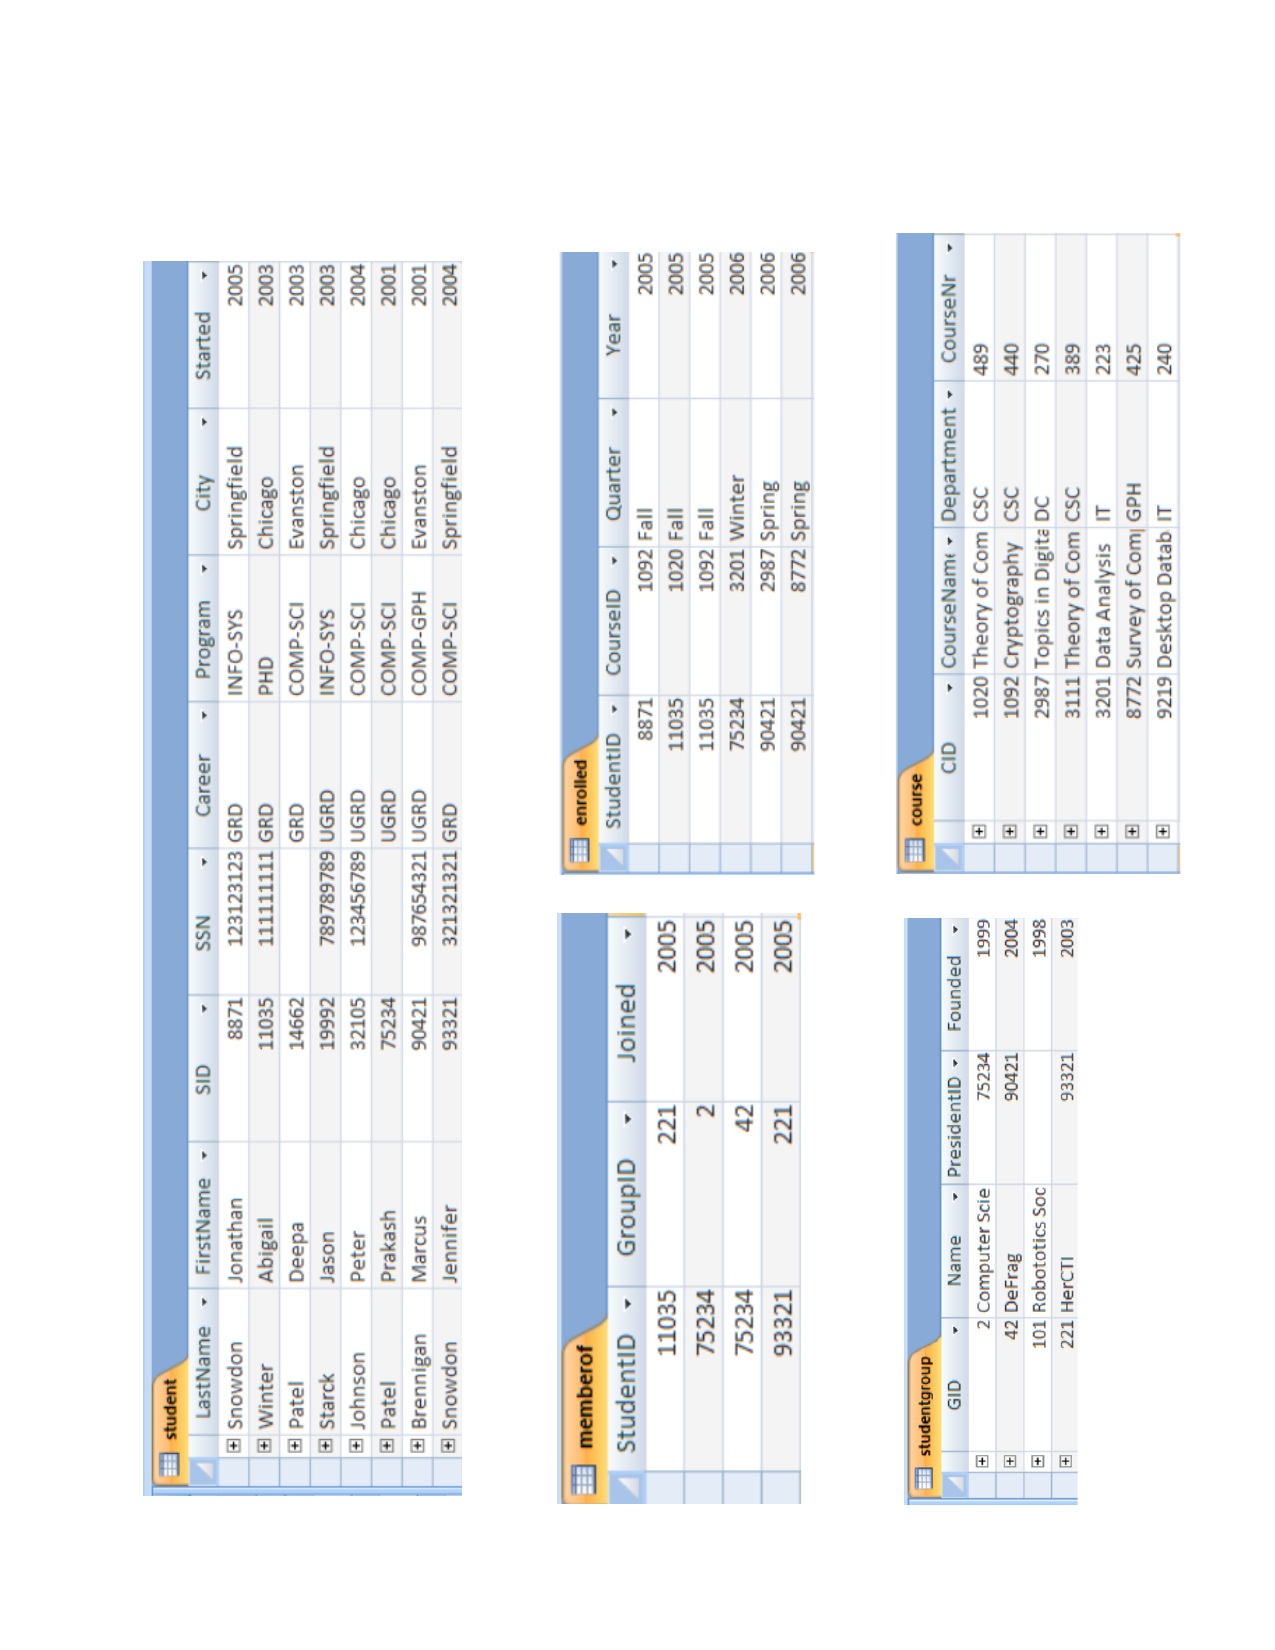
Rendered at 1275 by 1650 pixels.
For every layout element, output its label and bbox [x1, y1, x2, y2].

picture [559, 252, 815, 875]
picture [895, 233, 1181, 874]
picture [557, 913, 802, 1504]
picture [904, 918, 1078, 1505]
picture [143, 261, 462, 1496]
